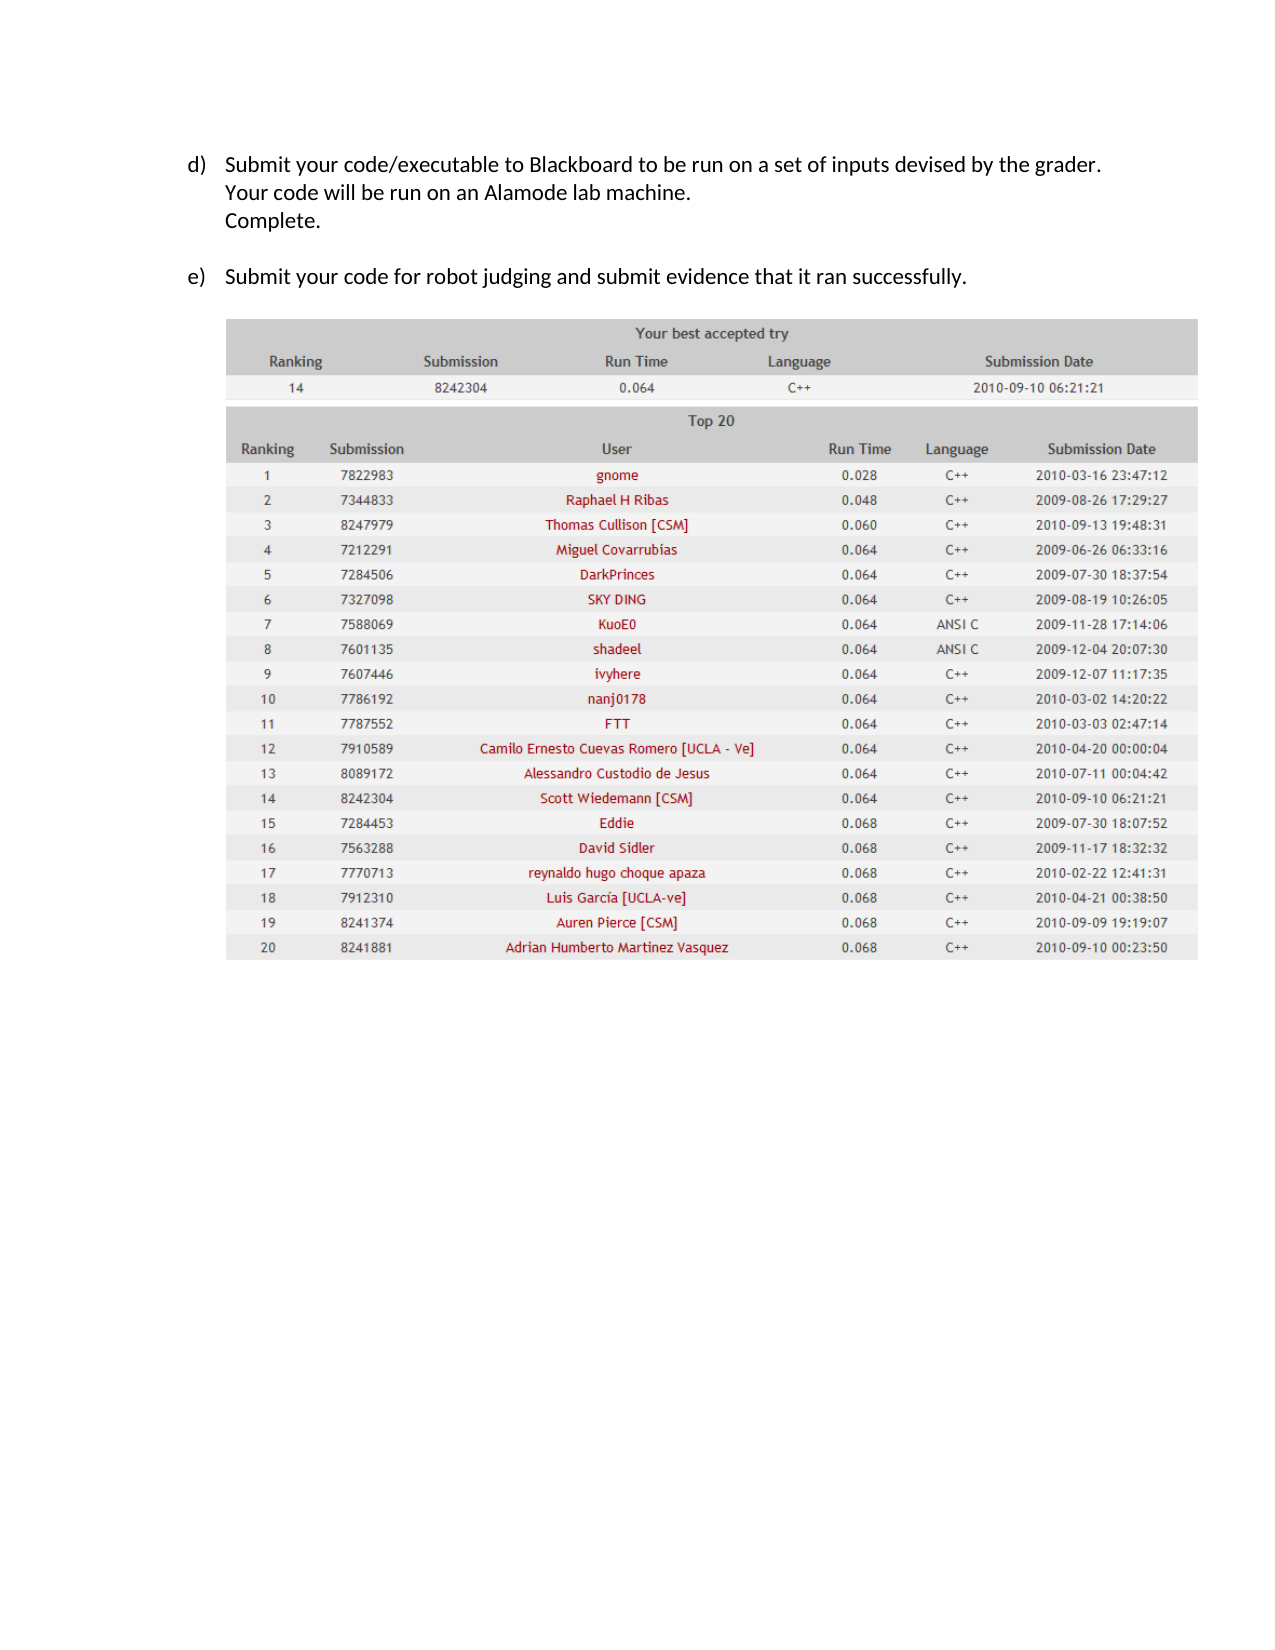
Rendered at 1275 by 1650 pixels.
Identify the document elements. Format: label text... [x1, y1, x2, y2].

picture [225, 318, 1199, 961]
text Complete. [225, 206, 1125, 234]
list Submit your code for robot judging and submit evidence that it ran successfully. [187, 262, 1125, 290]
list Submit your code/executable to Blackboard to be run on a set of inputs devised by the grader. Your code will be run on an Alamode lab machine. [187, 150, 1125, 206]
